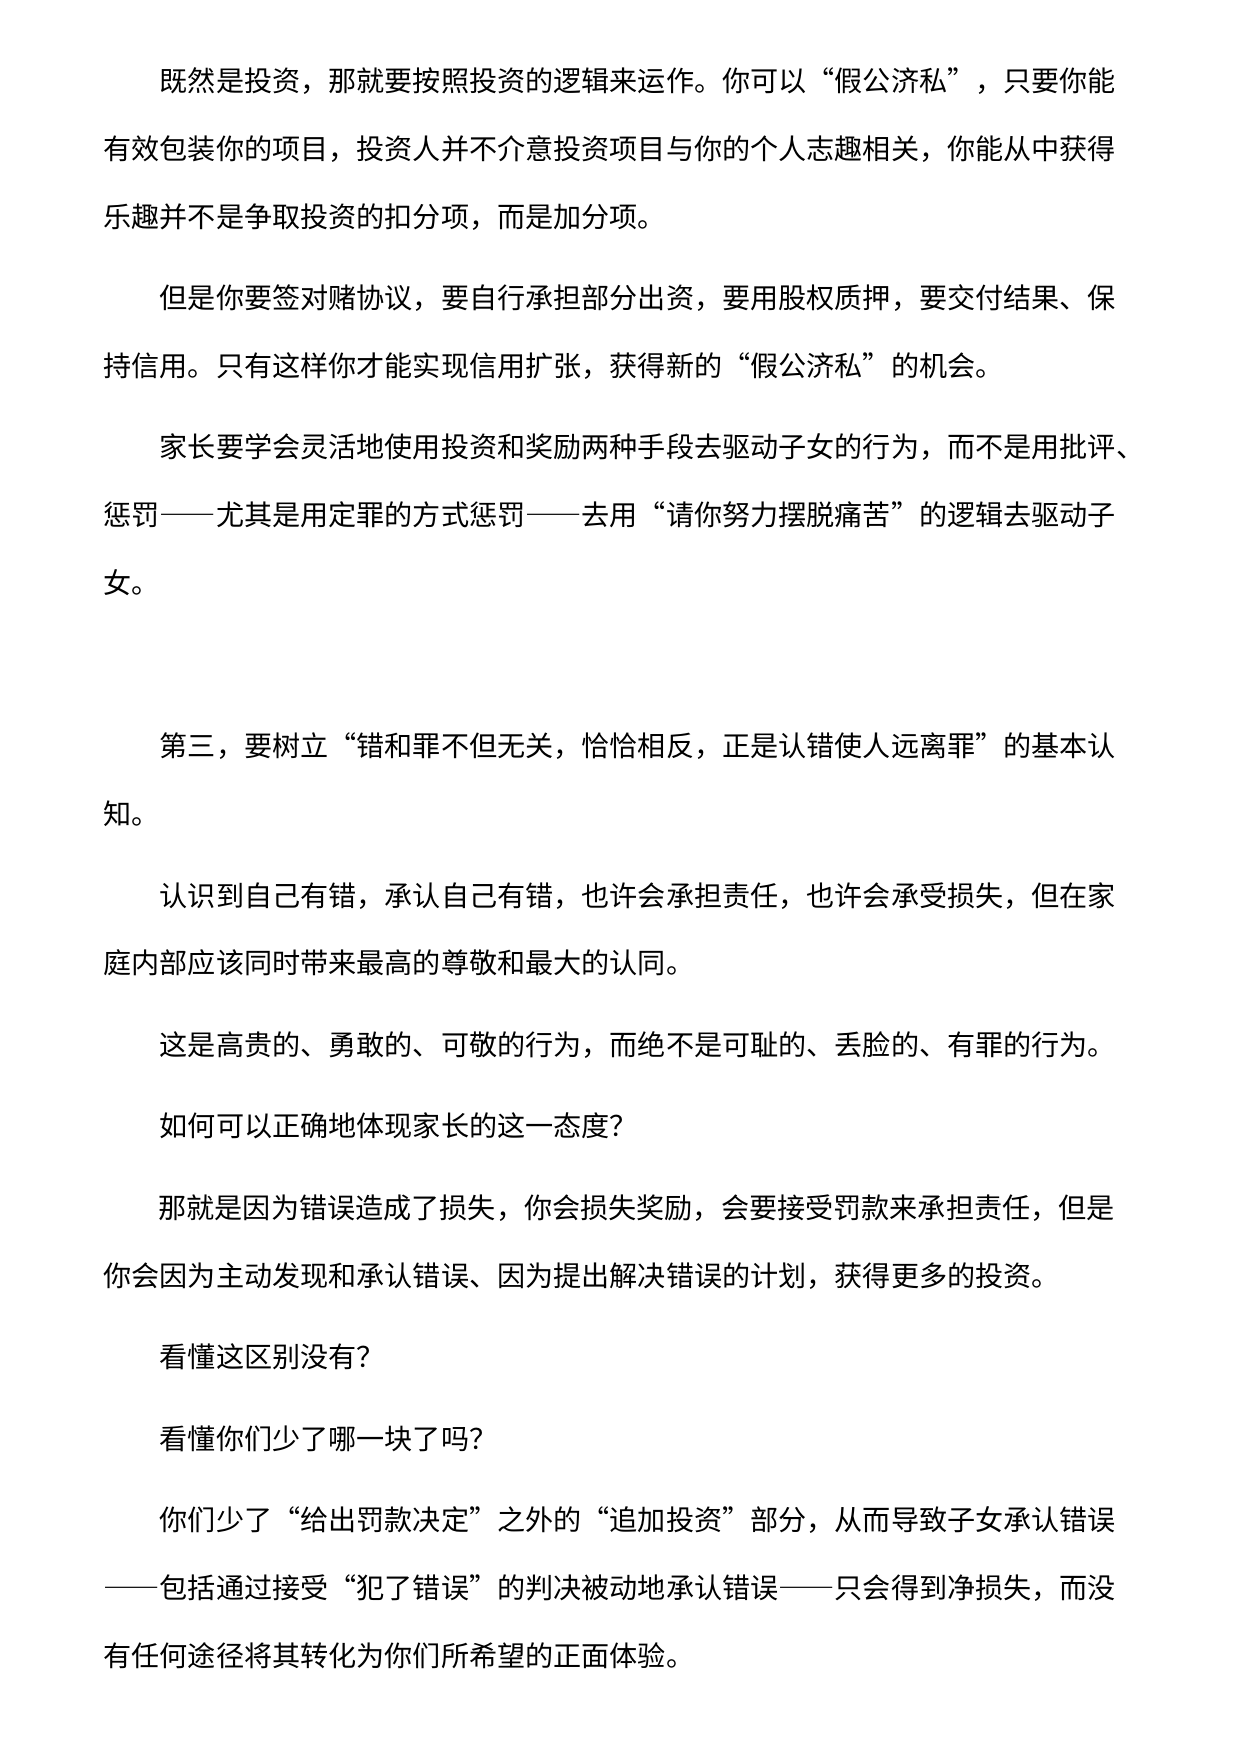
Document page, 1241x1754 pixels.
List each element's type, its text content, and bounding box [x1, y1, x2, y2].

text 看懂这区别没有？ [103, 1321, 1137, 1389]
text 你们少了“给出罚款决定”之外的“追加投资”部分，从而导致子女承认错误——包括通过接受“犯了错误”的判决被动地承认错误——只会得到净损失，而没有任何途径将其转化为你们所希望的正面体验。 [103, 1484, 1137, 1688]
text 如何可以正确地体现家长的这一态度？ [103, 1091, 1137, 1158]
text 这是高贵的、勇敢的、可敬的行为，而绝不是可耻的、丢脸的、有罪的行为。 [103, 1009, 1137, 1077]
text 既然是投资，那就要按照投资的逻辑来运作。你可以“假公济私”，只要你能有效包装你的项目，投资人并不介意投资项目与你的个人志趣相关，你能从中获得乐趣并不是争取投资的扣分项，而是加分项。 [103, 45, 1137, 249]
text 家长要学会灵活地使用投资和奖励两种手段去驱动子女的行为，而不是用批评、惩罚——尤其是用定罪的方式惩罚——去用“请你努力摆脱痛苦”的逻辑去驱动子女。 [103, 412, 1137, 615]
text 认识到自己有错，承认自己有错，也许会承担责任，也许会承受损失，但在家庭内部应该同时带来最高的尊敬和最大的认同。 [103, 860, 1137, 996]
text 看懂你们少了哪一块了吗？ [103, 1403, 1137, 1471]
text 那就是因为错误造成了损失，你会损失奖励，会要接受罚款来承担责任，但是你会因为主动发现和承认错误、因为提出解决错误的计划，获得更多的投资。 [103, 1172, 1137, 1308]
text 但是你要签对赌协议，要自行承担部分出资，要用股权质押，要交付结果、保持信用。只有这样你才能实现信用扩张，获得新的“假公济私”的机会。 [103, 262, 1137, 398]
text 第三，要树立“错和罪不但无关，恰恰相反，正是认错使人远离罪”的基本认知。 [103, 710, 1137, 846]
